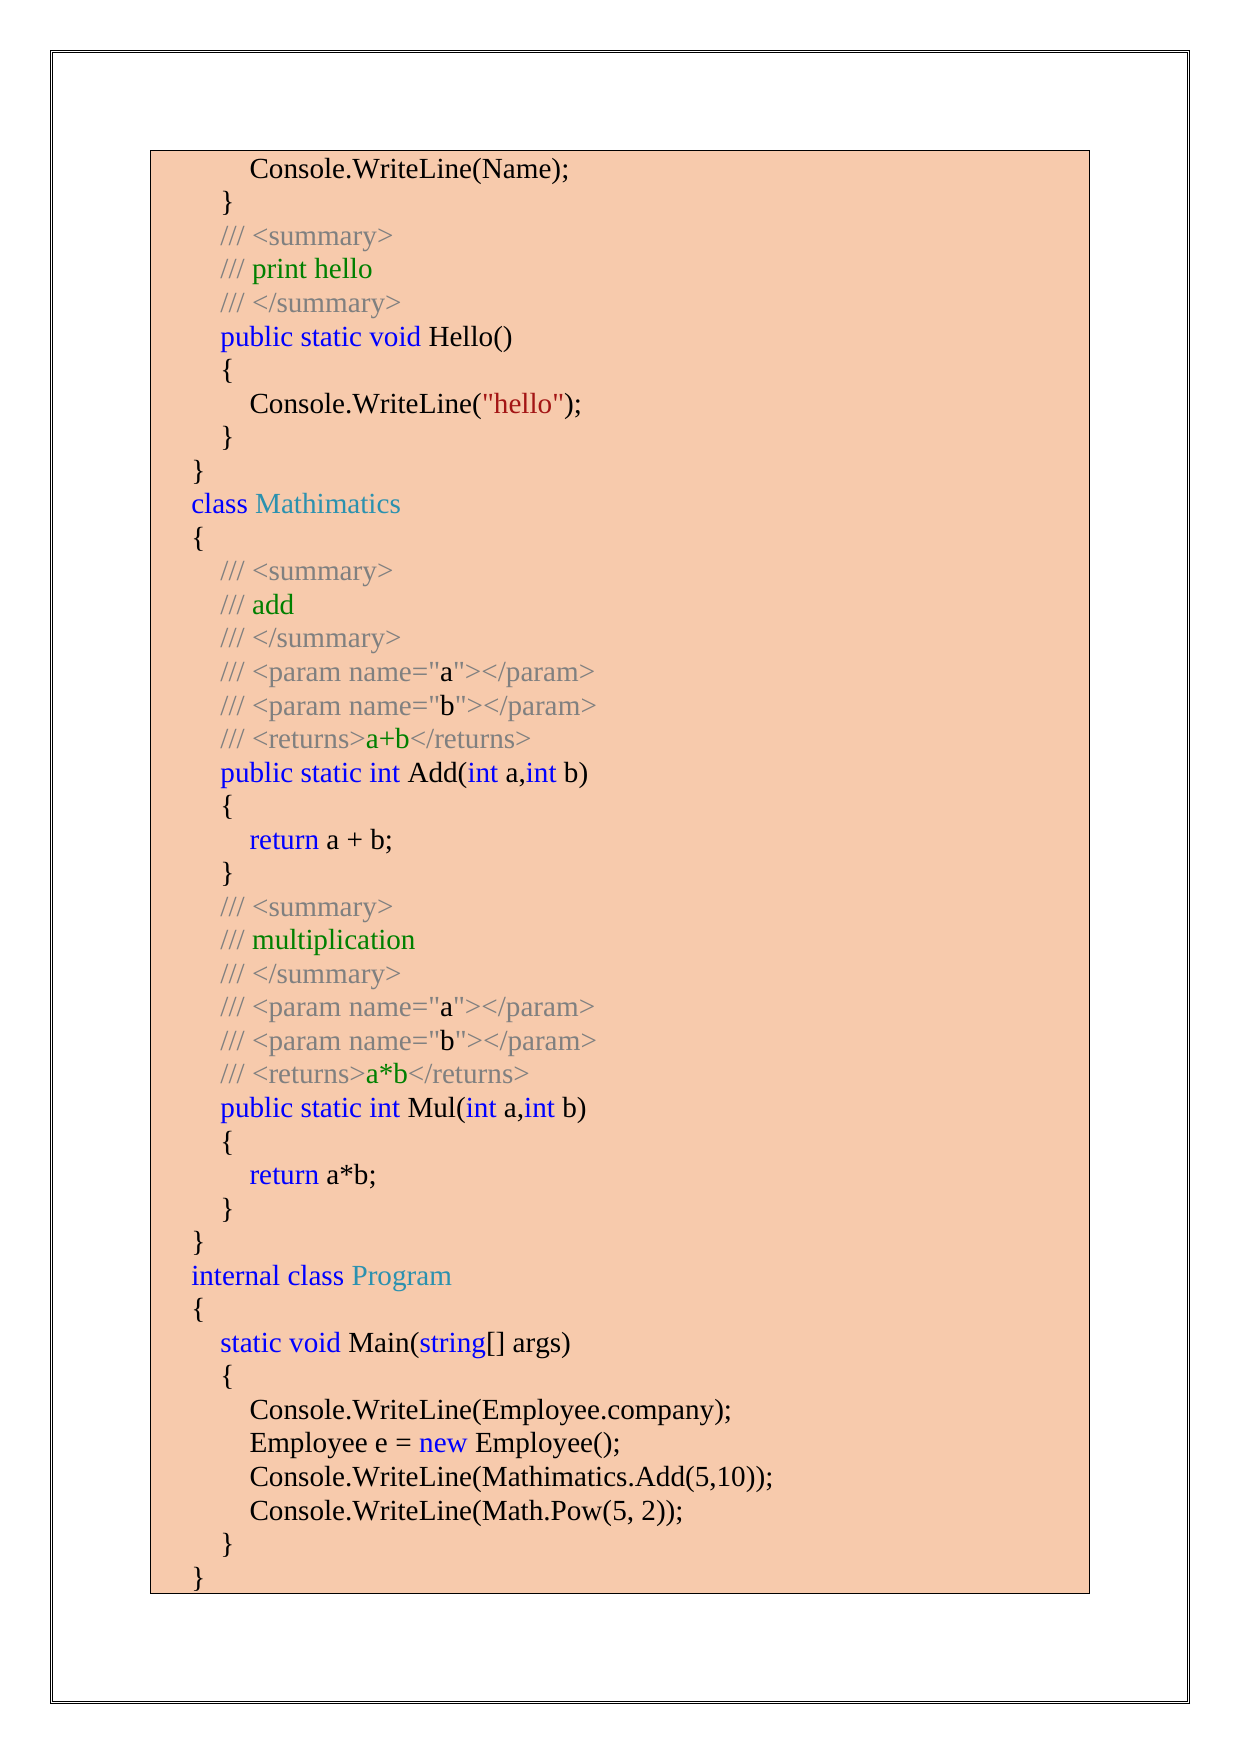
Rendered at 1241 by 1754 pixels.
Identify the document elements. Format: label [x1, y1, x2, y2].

table_cell [151, 151, 1089, 1593]
